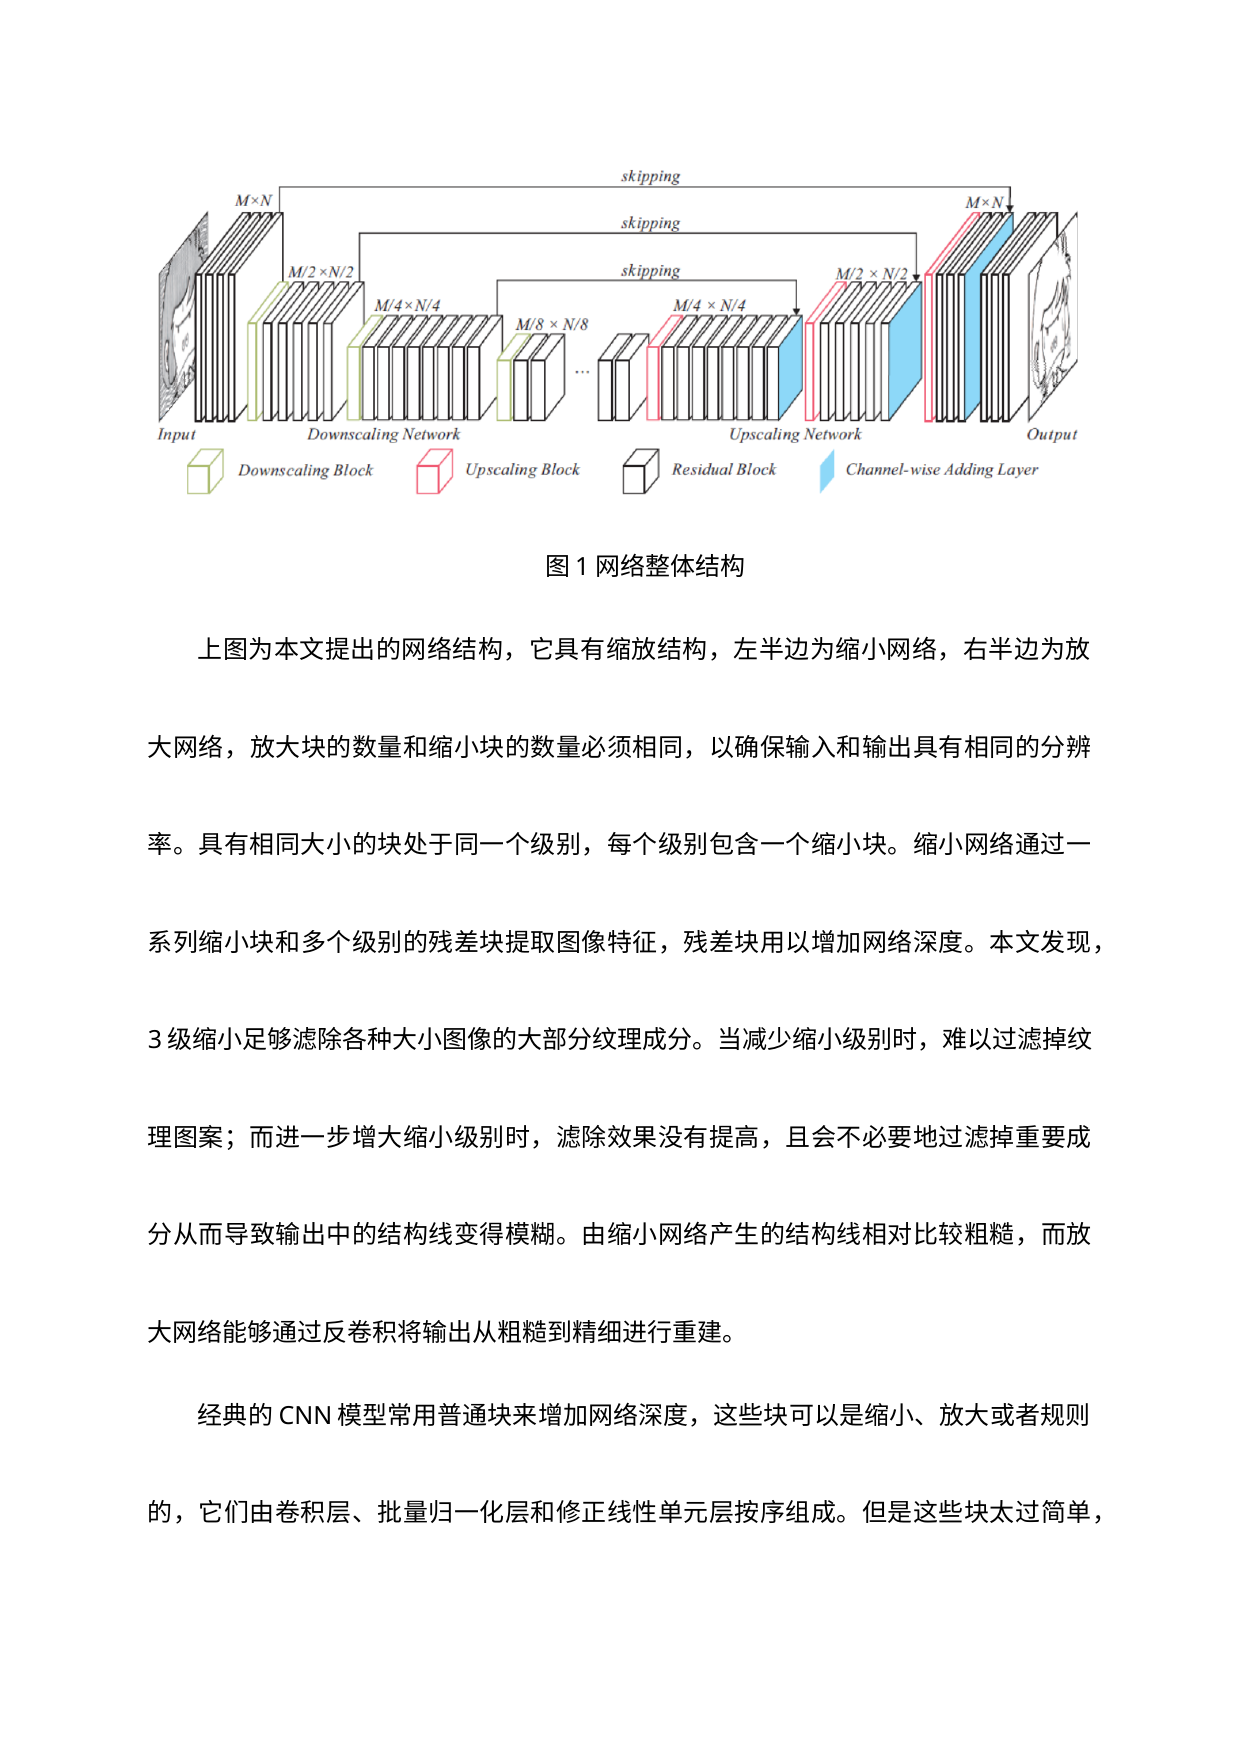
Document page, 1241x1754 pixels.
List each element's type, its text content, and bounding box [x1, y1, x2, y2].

text 上图为本文提出的网络结构，它具有缩放结构，左半边为缩小网络，右半边为放大网络，放大块的数量和缩小块的数量必须相同，以确保输入和输出具有相同的分辨率。具有相同大小的块处于同一个级别，每个级别包含一个缩小块。缩小网络通过一系列缩小块和多个级别的残差块提取图像特征，残差块用以增加网络深度。本文发现，3级缩小足够滤除各种大小图像的大部分纹理成分。当减少缩小级别时，难以过滤掉纹理图案；而进一步增大缩小级别时，滤除效果没有提高，且会不必要地过滤掉重要成分从而导致输出中的结构线变得模糊。由缩小网络产生的结构线相对比较粗糙，而放大网络能够通过反卷积将输出从粗糙到精细进行重建。 [148, 615, 1092, 1363]
text 图1 网络整体结构 [148, 532, 1092, 597]
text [148, 1381, 1092, 1543]
picture [147, 162, 1093, 503]
